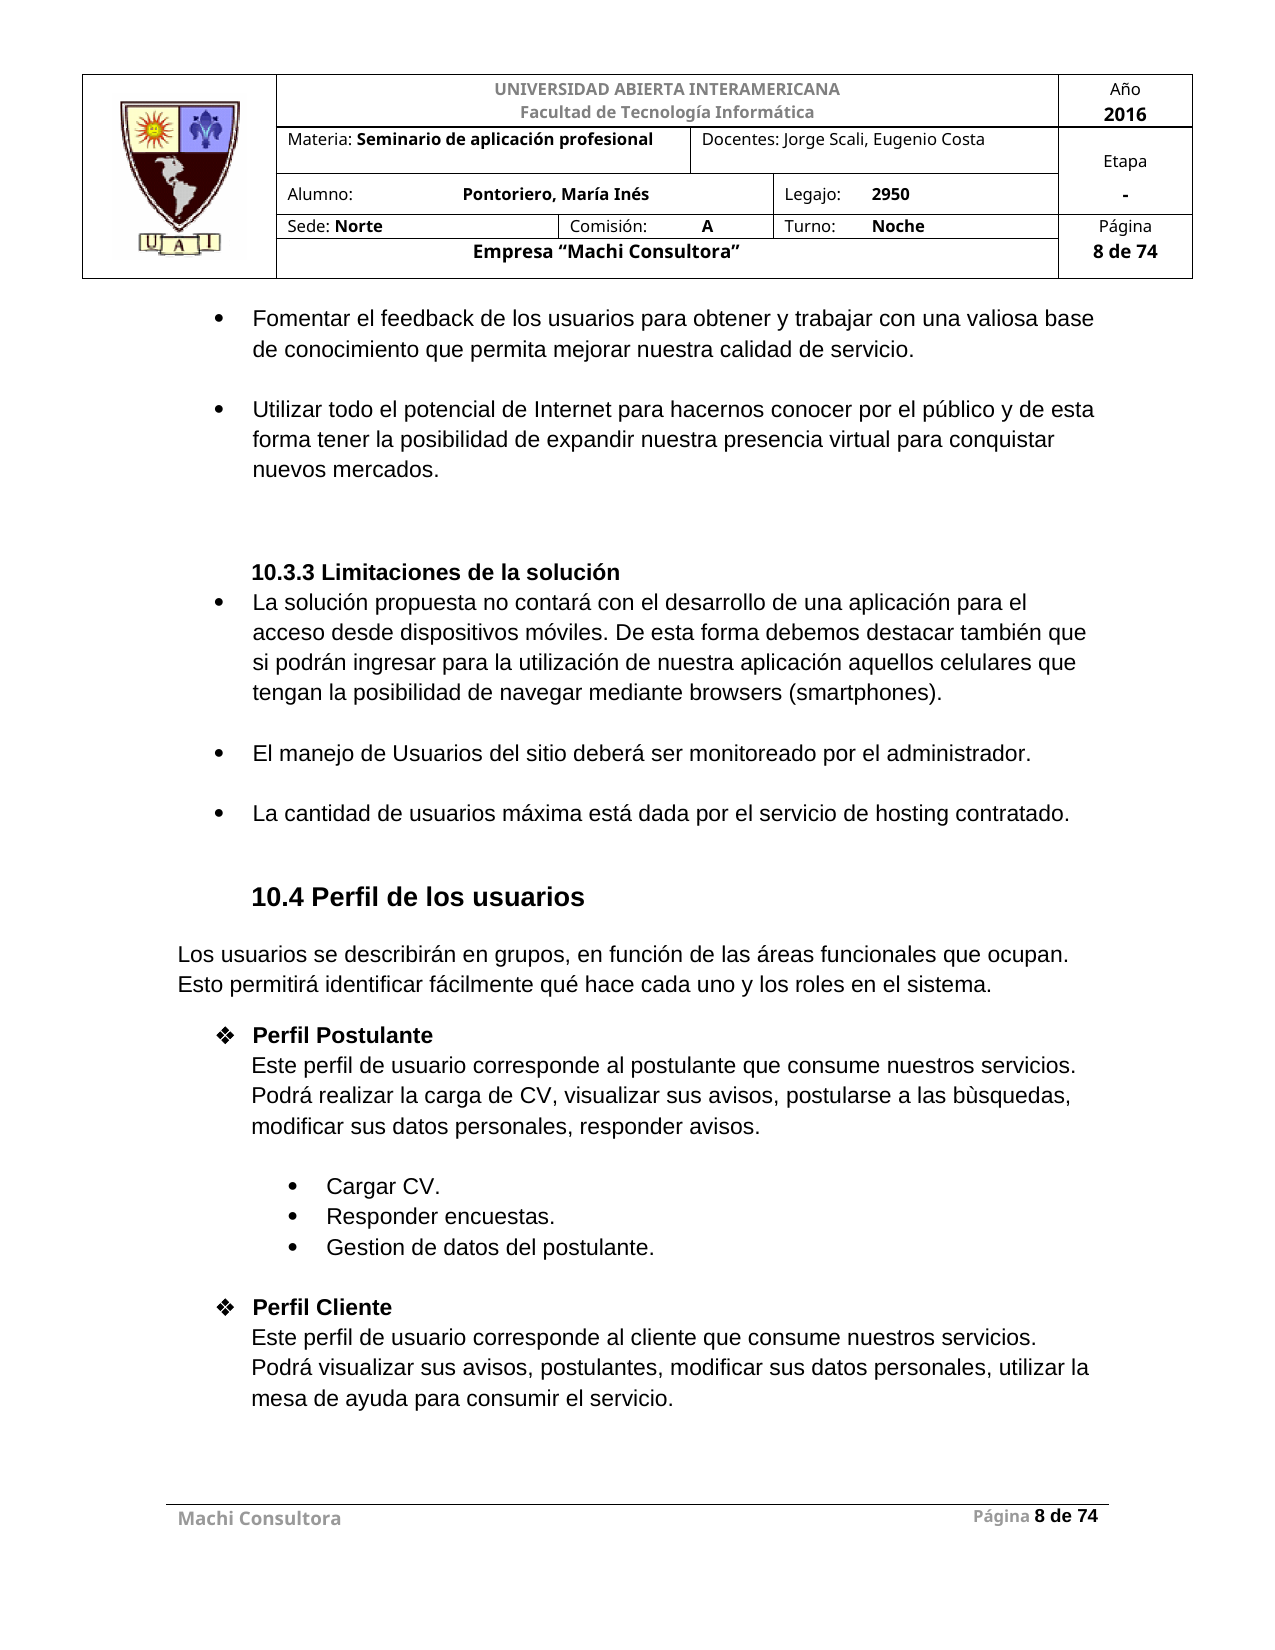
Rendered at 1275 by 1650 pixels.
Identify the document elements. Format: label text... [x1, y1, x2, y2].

text Este perfil de usuario corresponde al postulante que consume nuestros servicios. Podrá realizar la carga de CV, visualizar sus avisos, postularse a las bùsquedas, modificar sus datos personales, responder avisos. [251, 1052, 1098, 1139]
list La solución propuesta no contará con el desarrollo de una aplicación para el acceso desde dispositivos móviles. De esta forma debemos destacar también que si podrán ingresar para la utilización de nuestra aplicación aquellos celulares que tengan la posibilidad de navegar mediante browsers (smartphones). [215, 589, 1098, 706]
list El manejo de Usuarios del sitio deberá ser monitoreado por el administrador. [215, 740, 1098, 766]
subtitle 10.4 Perfil de los usuarios [251, 881, 1098, 913]
list Perfil Cliente [215, 1294, 1098, 1320]
list Perfil Postulante [215, 1022, 1098, 1048]
text Los usuarios se describirán en grupos, en función de las áreas funcionales que ocupan. Esto permitirá identificar fácilmente qué hace cada uno y los roles en el sistema. [177, 941, 1098, 997]
list Fomentar el feedback de los usuarios para obtener y trabajar con una valiosa base de conocimiento que permita mejorar nuestra calidad de servicio. [215, 305, 1098, 392]
list Utilizar todo el potencial de Internet para hacernos conocer por el público y de esta forma tener la posibilidad de expandir nuestra presencia virtual para conquistar nuevos mercados. [215, 396, 1098, 483]
list Cargar CV. [288, 1173, 1098, 1199]
list Responder encuestas. [288, 1203, 1098, 1229]
picture [112, 93, 247, 260]
list Gestion de datos del postulante. [288, 1233, 1098, 1260]
subtitle 10.3.3 Limitaciones de la solución [251, 558, 1098, 585]
list La cantidad de usuarios máxima está dada por el servicio de hosting contratado. [215, 800, 1098, 826]
